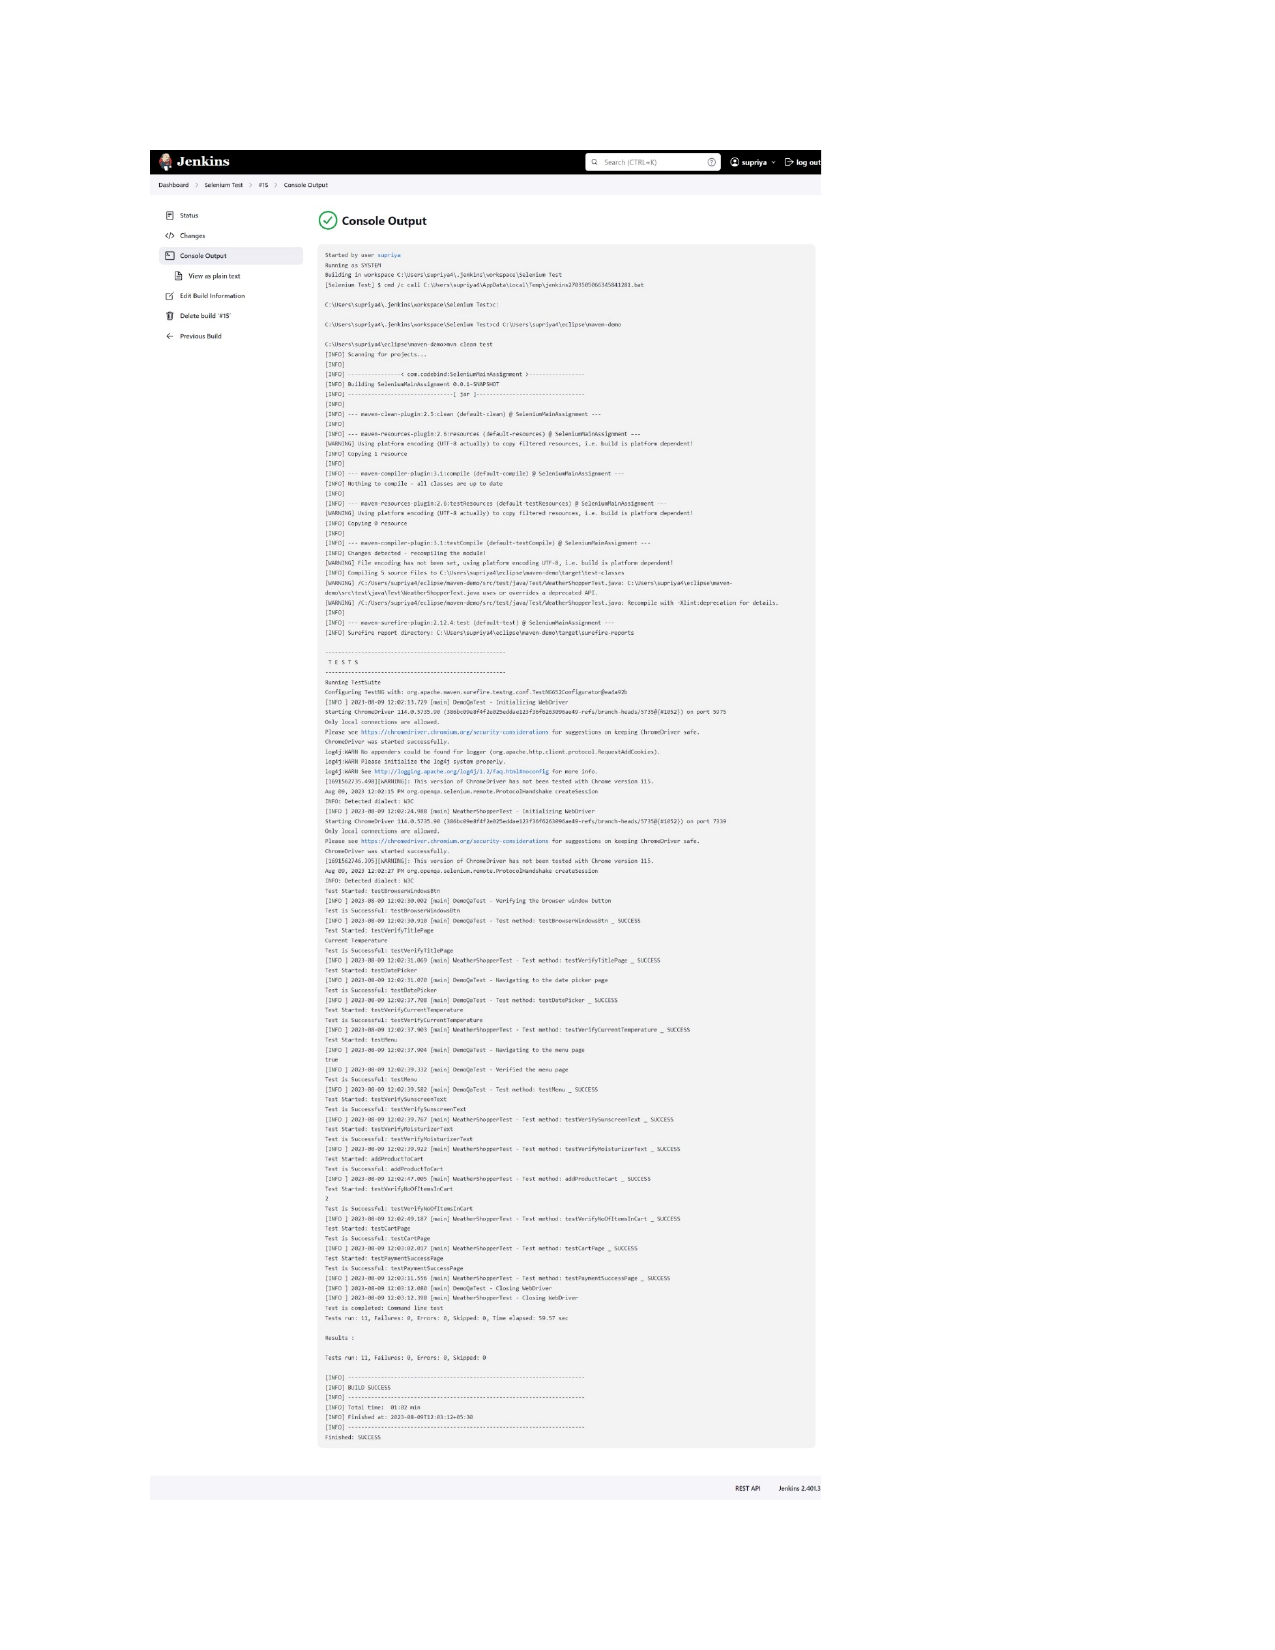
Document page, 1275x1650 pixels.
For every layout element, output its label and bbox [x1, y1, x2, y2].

picture [150, 150, 822, 1500]
